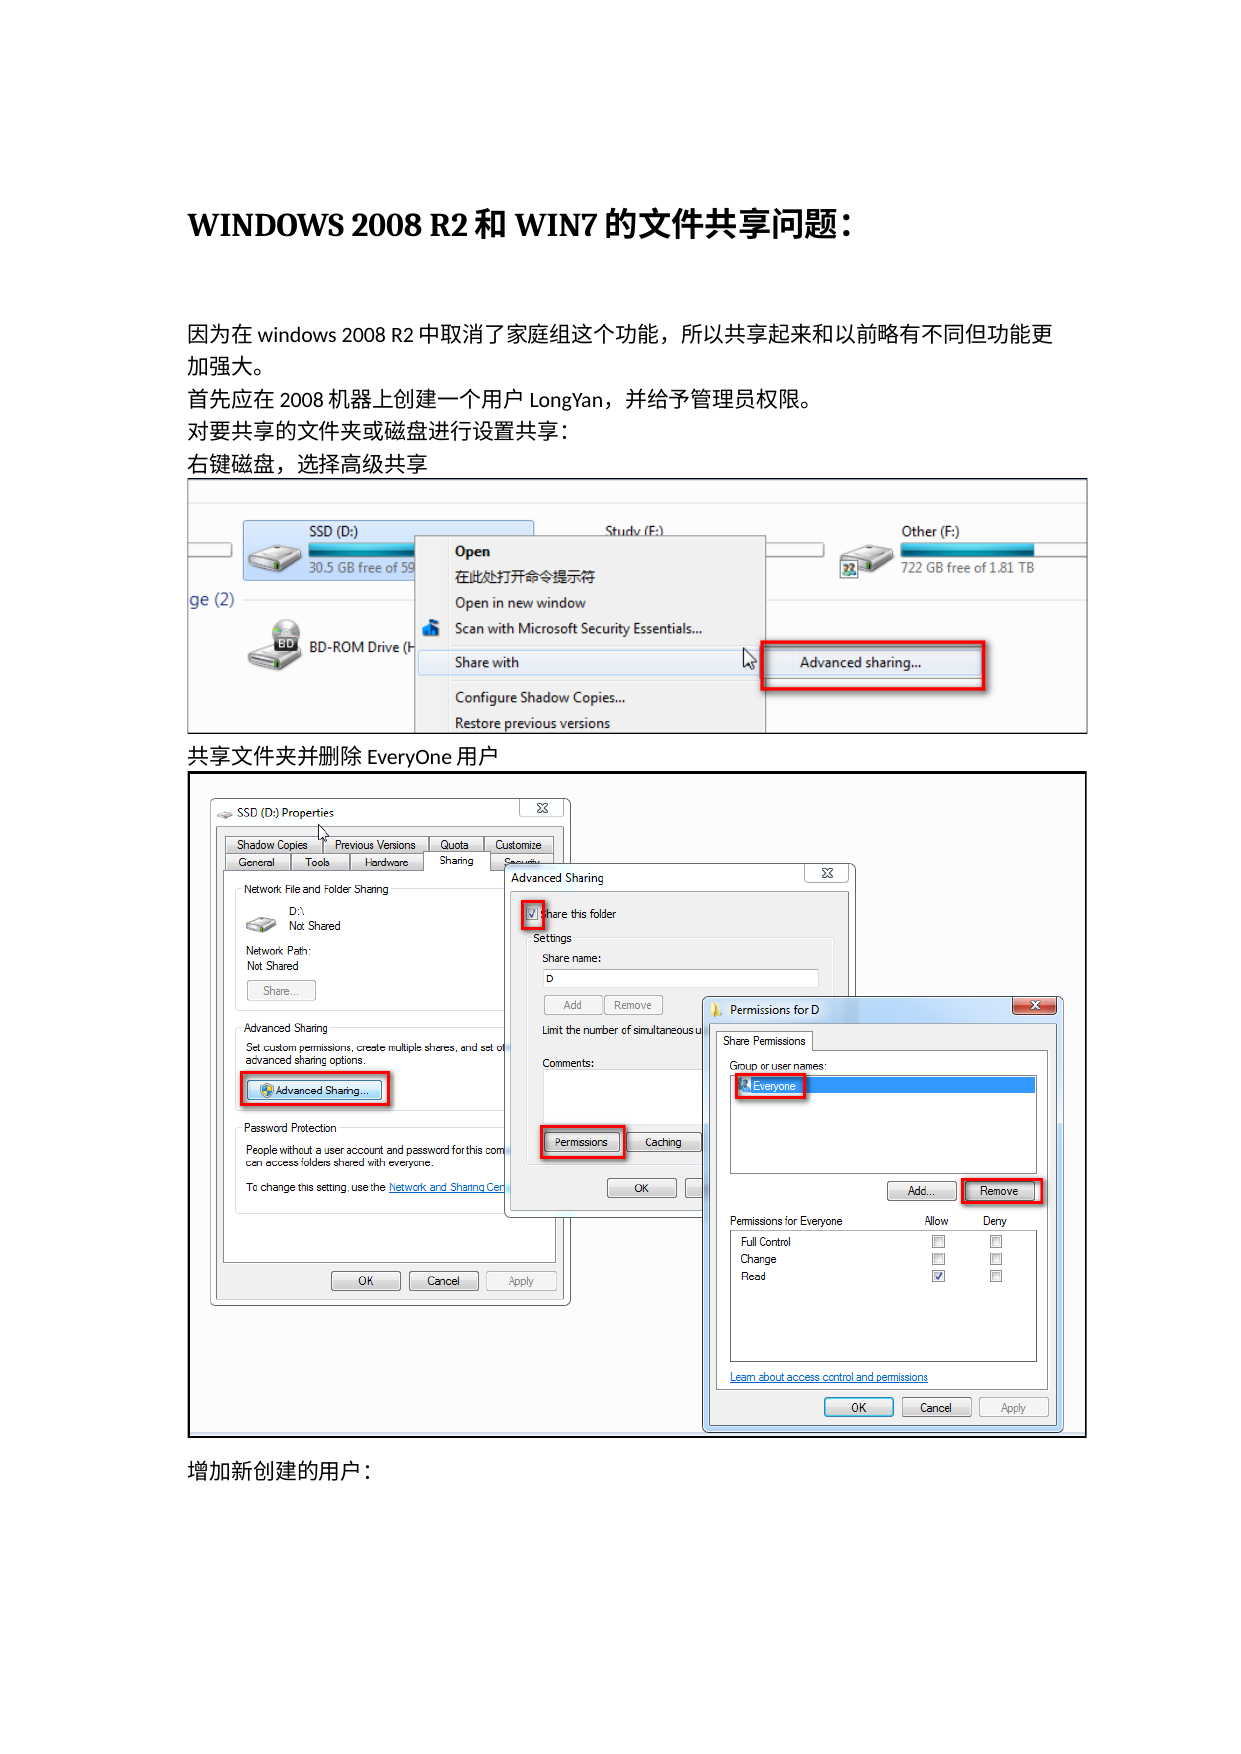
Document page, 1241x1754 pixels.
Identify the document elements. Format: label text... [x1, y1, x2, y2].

picture [187, 478, 1088, 734]
picture [187, 771, 1087, 1438]
text 共享文件夹并删除EveryOne用户 [187, 734, 1053, 771]
text 对要共享的文件夹或磁盘进行设置共享： [187, 414, 1053, 446]
subtitle WINDOWS 2008 R2和WIN7的文件共享问题： [187, 189, 1053, 254]
text 增加新创建的用户： [187, 1438, 1053, 1486]
text 右键磁盘，选择高级共享 [187, 446, 1053, 478]
text 首先应在2008机器上创建一个用户LongYan，并给予管理员权限。 [187, 381, 1053, 414]
text 因为在windows 2008 R2中取消了家庭组这个功能，所以共享起来和以前略有不同但功能更加强大。 [187, 316, 1053, 381]
